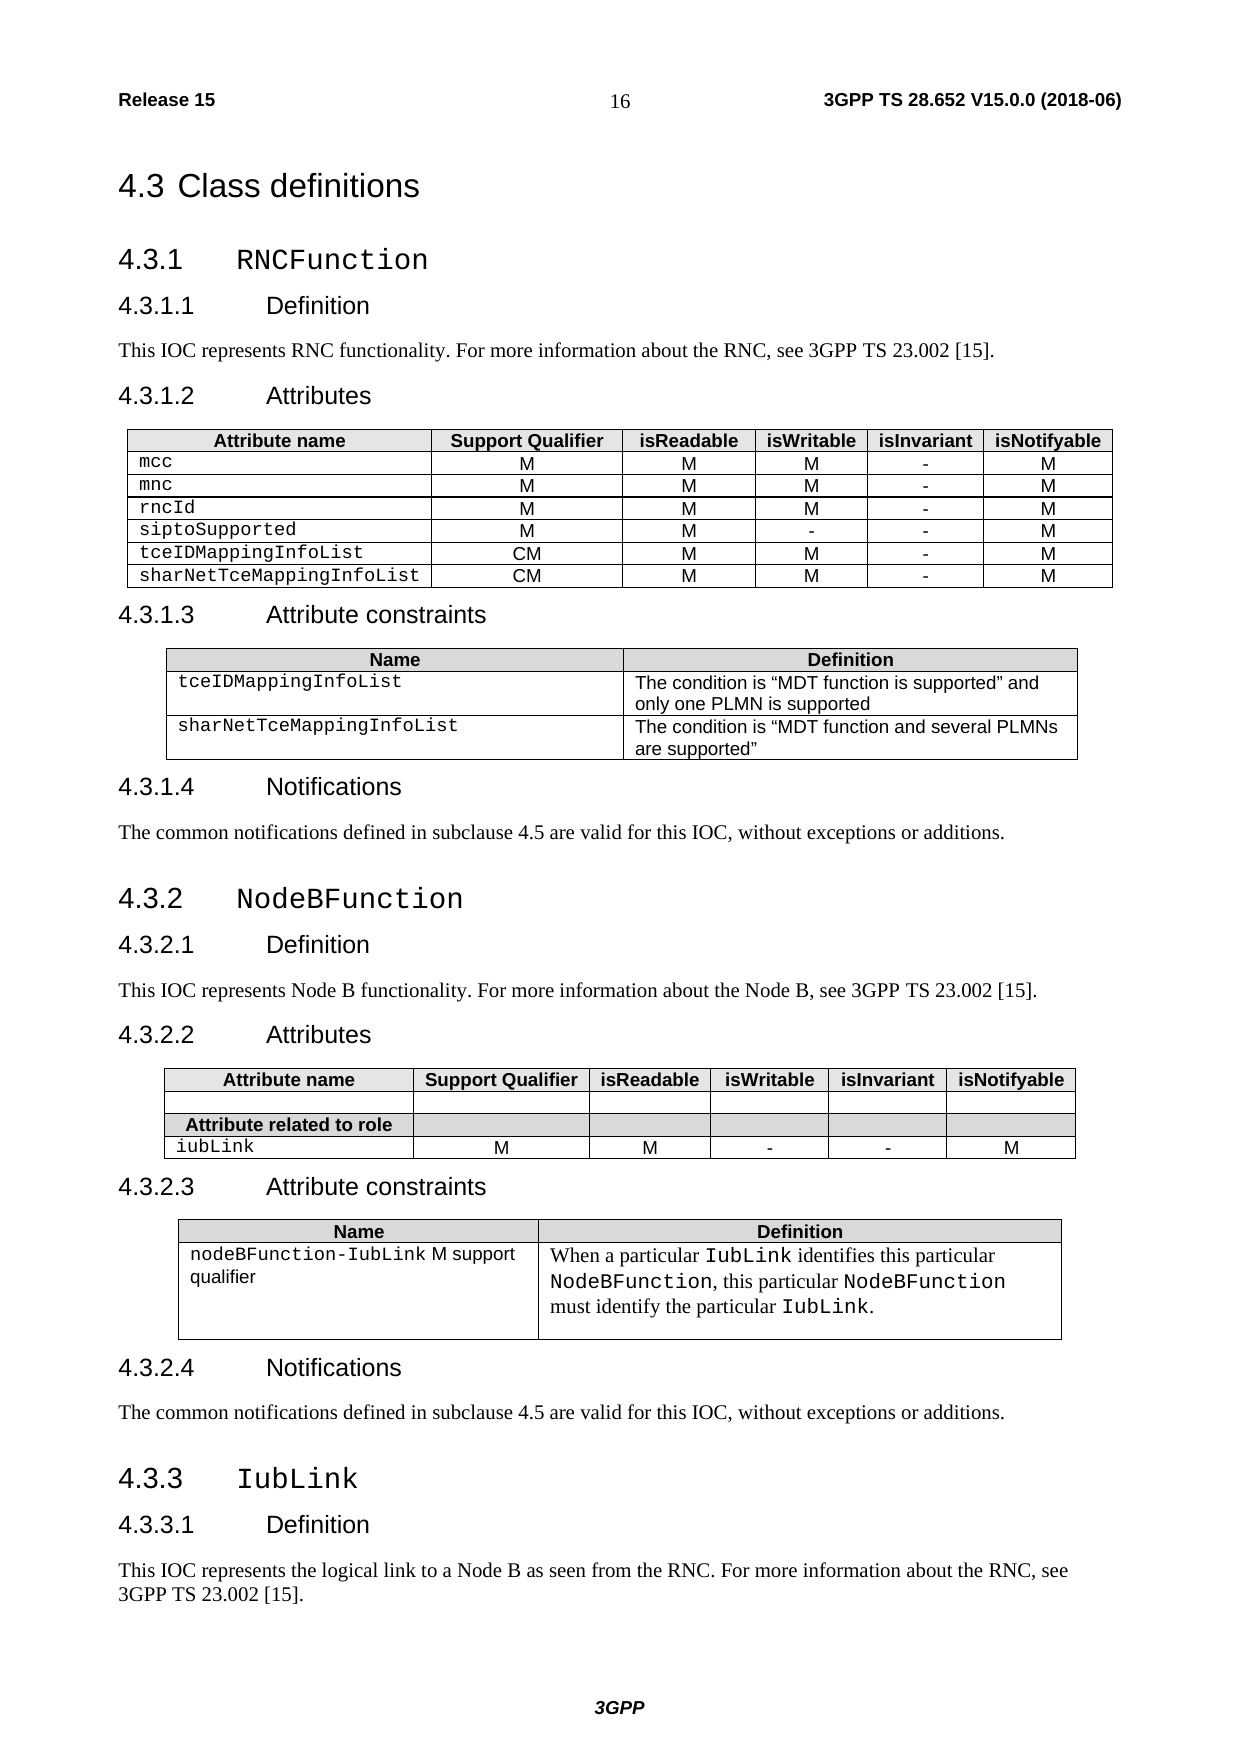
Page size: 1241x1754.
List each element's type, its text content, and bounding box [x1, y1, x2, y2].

table_cell siptoSupported [128, 520, 431, 542]
table_header Support Qualifier [414, 1069, 589, 1091]
subtitle 4.3.1.1 Definition [118, 291, 1122, 319]
table_cell M [984, 520, 1112, 542]
table_cell M [984, 475, 1112, 496]
table_cell [829, 1114, 946, 1136]
table_cell sharNetTceMappingInfoList [128, 565, 431, 587]
table_cell [414, 1092, 589, 1113]
subtitle 4.3.1.2 Attributes [118, 381, 1122, 410]
table_cell [165, 1092, 413, 1113]
table_header Definition [539, 1220, 1061, 1242]
table_cell rncId [128, 498, 431, 519]
subtitle 4.3.3 IubLink [118, 1462, 1122, 1498]
table_cell M [623, 498, 755, 519]
table_cell - [868, 498, 983, 519]
table_header isInvariant [868, 430, 983, 451]
table_cell M [432, 475, 622, 496]
table_cell [829, 1092, 946, 1113]
table_cell [590, 1092, 710, 1113]
table_cell nodeBFunction-IubLink M support qualifier [179, 1243, 538, 1339]
text The common notifications defined in subclause 4.5 are valid for this IOC, without exceptions or additions. [118, 820, 1122, 844]
table_cell iubLink [165, 1137, 413, 1158]
table_cell M [756, 565, 867, 587]
table_header Attribute name [165, 1069, 413, 1091]
table_cell M [623, 452, 755, 474]
table_cell M [432, 498, 622, 519]
table_cell sharNetTceMappingInfoList [167, 716, 623, 759]
table_cell M [623, 520, 755, 542]
table_cell M [756, 498, 867, 519]
table_header Name [167, 649, 623, 671]
table_cell M [984, 498, 1112, 519]
table_cell - [829, 1137, 946, 1158]
table_header Attribute name [128, 430, 431, 451]
subtitle 4.3.2.2 Attributes [118, 1020, 1122, 1049]
table_cell [947, 1092, 1075, 1113]
text This IOC represents RNC functionality. For more information about the RNC, see 3GPP TS 23.002 [15]. [118, 338, 1122, 362]
subtitle 4.3.1.4 Notifications [118, 772, 1122, 801]
table_cell M [414, 1137, 589, 1158]
table_cell M [756, 475, 867, 496]
table_cell CM [432, 565, 622, 587]
subtitle 4.3.1.3 Attribute constraints [118, 600, 1122, 629]
subtitle 4.3.1 RNCFunction [118, 242, 1122, 278]
subtitle 4.3.2.3 Attribute constraints [118, 1172, 1122, 1201]
table_header isWritable [711, 1069, 828, 1091]
table_cell M [984, 543, 1112, 564]
table_cell mnc [128, 475, 431, 496]
table_header isNotifyable [947, 1069, 1075, 1091]
subtitle 4.3 Class definitions [118, 166, 1122, 205]
table_cell M [756, 452, 867, 474]
table_header Definition [624, 649, 1077, 671]
table_cell When a particular IubLink identifies this particular NodeBFunction, this particular NodeBFunction must identify the particular IubLink. [539, 1243, 1061, 1339]
table_cell [590, 1114, 710, 1136]
table_header isReadable [590, 1069, 710, 1091]
table_cell - [868, 520, 983, 542]
table_cell M [590, 1137, 710, 1158]
table_cell The condition is “MDT function and several PLMNs are supported” [624, 716, 1077, 759]
table_cell [711, 1092, 828, 1113]
table_header isNotifyable [984, 430, 1112, 451]
table_header Name [179, 1220, 538, 1242]
subtitle 4.3.2.4 Notifications [118, 1352, 1122, 1381]
table_cell - [756, 520, 867, 542]
table_cell tceIDMappingInfoList [167, 672, 623, 715]
text This IOC represents the logical link to a Node B as seen from the RNC. For more information about the RNC, see 3GPP TS 23.002 [15]. [118, 1558, 1122, 1606]
table_cell M [623, 475, 755, 496]
table_cell - [711, 1137, 828, 1158]
subtitle 4.3.2 NodeBFunction [118, 881, 1122, 918]
table_cell - [868, 565, 983, 587]
table_cell The condition is “MDT function is supported” and only one PLMN is supported [624, 672, 1077, 715]
table_cell CM [432, 543, 622, 564]
table_header isWritable [756, 430, 867, 451]
table_cell mcc [128, 452, 431, 474]
subtitle 4.3.2.1 Definition [118, 930, 1122, 959]
table_cell [947, 1114, 1075, 1136]
table_cell M [756, 543, 867, 564]
table_cell Attribute related to role [165, 1114, 413, 1136]
table_cell M [984, 565, 1112, 587]
text The common notifications defined in subclause 4.5 are valid for this IOC, without exceptions or additions. [118, 1400, 1122, 1424]
table_cell M [947, 1137, 1075, 1158]
table_cell [711, 1114, 828, 1136]
table_cell M [432, 520, 622, 542]
table_header Support Qualifier [432, 430, 622, 451]
table_cell [414, 1114, 589, 1136]
table_cell - [868, 543, 983, 564]
table_cell M [623, 565, 755, 587]
table_cell M [984, 452, 1112, 474]
table_cell - [868, 452, 983, 474]
text This IOC represents Node B functionality. For more information about the Node B, see 3GPP TS 23.002 [15]. [118, 978, 1122, 1002]
table_header isInvariant [829, 1069, 946, 1091]
subtitle 4.3.3.1 Definition [118, 1510, 1122, 1539]
table_cell M [432, 452, 622, 474]
table_header isReadable [623, 430, 755, 451]
table_cell tceIDMappingInfoList [128, 543, 431, 564]
table_cell - [868, 475, 983, 496]
table_cell M [623, 543, 755, 564]
